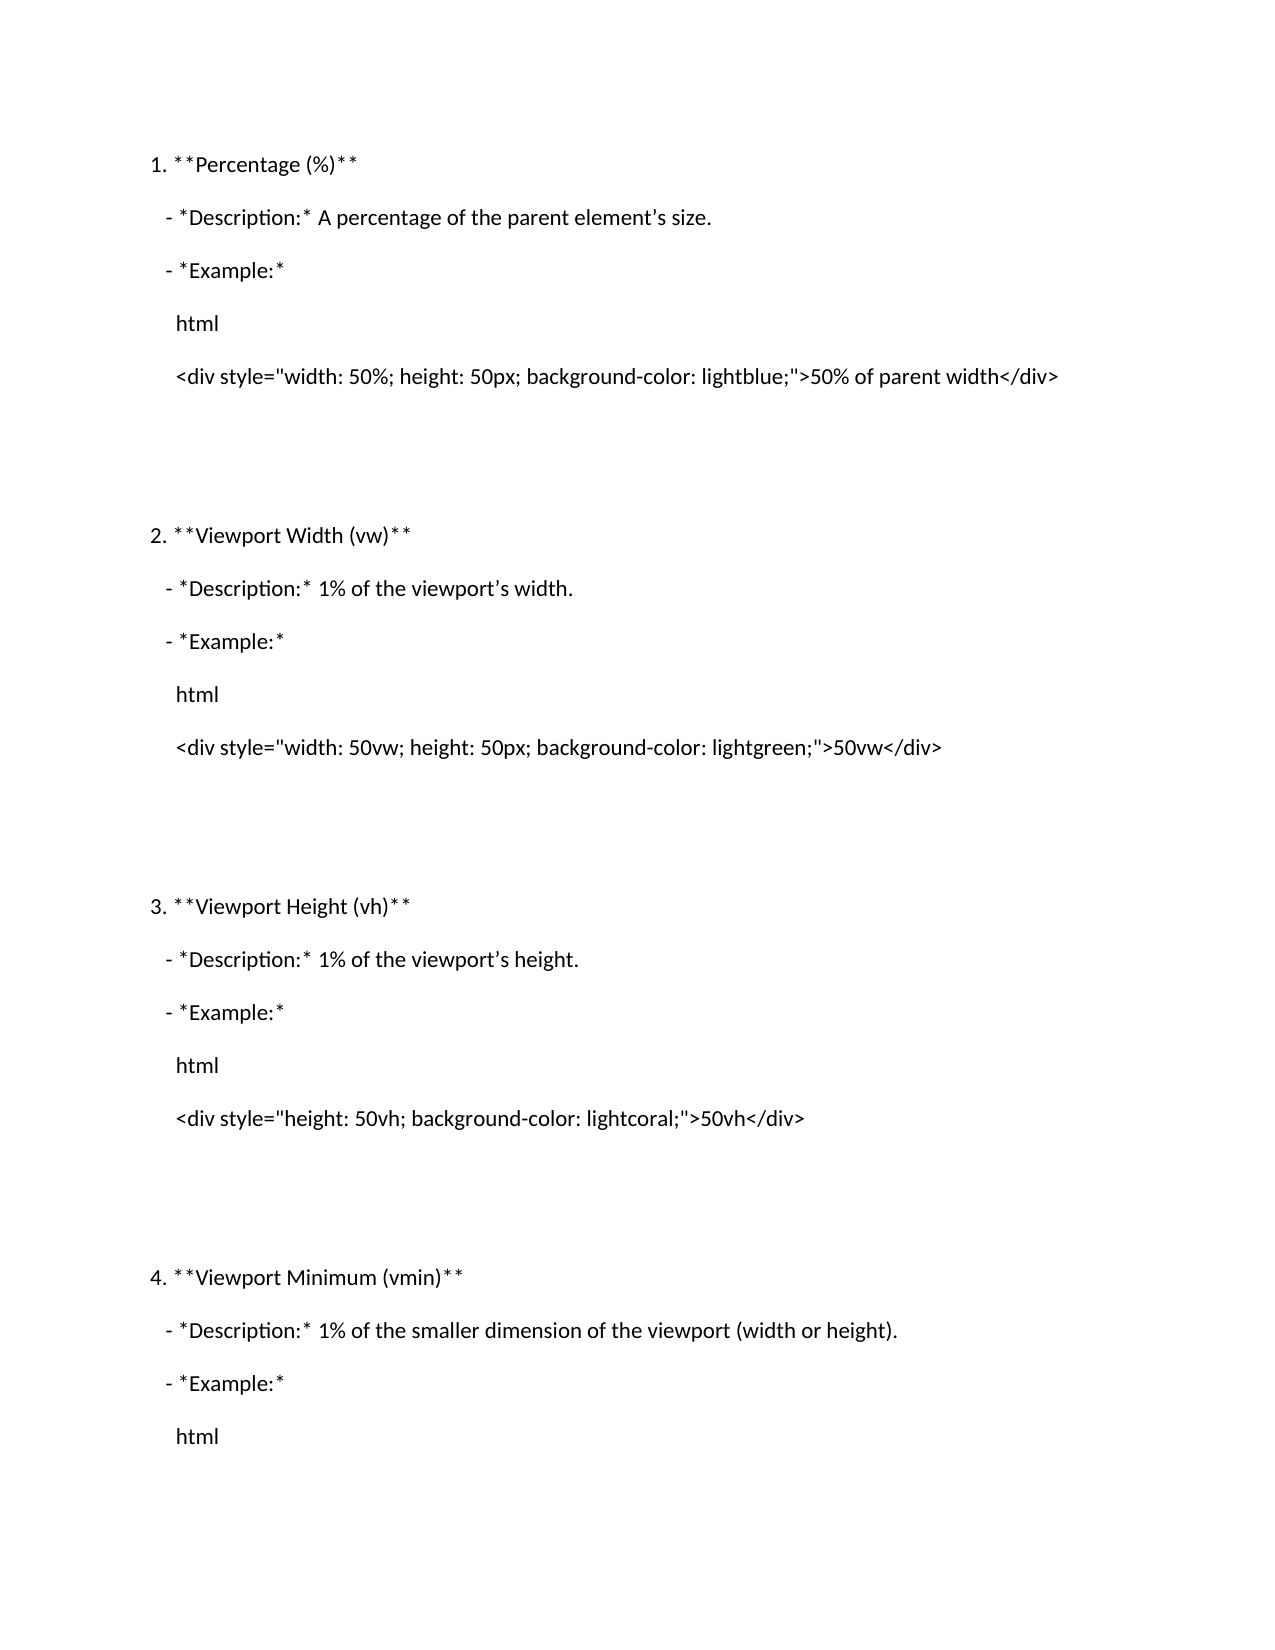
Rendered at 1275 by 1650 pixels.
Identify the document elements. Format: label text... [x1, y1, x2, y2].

text html [150, 309, 1125, 337]
text - *Example:* [150, 256, 1125, 284]
text 4. **Viewport Minimum (vmin)** [150, 1263, 1125, 1291]
text <div style="height: 50vh; background-color: lightcoral;">50vh</div> [150, 1104, 1125, 1132]
text html [150, 1422, 1125, 1451]
text - *Description:* A percentage of the parent element’s size. [150, 203, 1125, 231]
text - *Example:* [150, 627, 1125, 655]
text - *Description:* 1% of the viewport’s height. [150, 945, 1125, 973]
text html [150, 680, 1125, 708]
text 1. **Percentage (%)** [150, 150, 1125, 178]
text <div style="width: 50%; height: 50px; background-color: lightblue;">50% of parent width</div> [150, 362, 1125, 390]
text - *Description:* 1% of the smaller dimension of the viewport (width or height). [150, 1316, 1125, 1344]
text 2. **Viewport Width (vw)** [150, 521, 1125, 549]
text <div style="width: 50vw; height: 50px; background-color: lightgreen;">50vw</div> [150, 733, 1125, 761]
text - *Example:* [150, 998, 1125, 1026]
text 3. **Viewport Height (vh)** [150, 892, 1125, 920]
text html [150, 1051, 1125, 1079]
text - *Example:* [150, 1369, 1125, 1397]
text - *Description:* 1% of the viewport’s width. [150, 574, 1125, 602]
